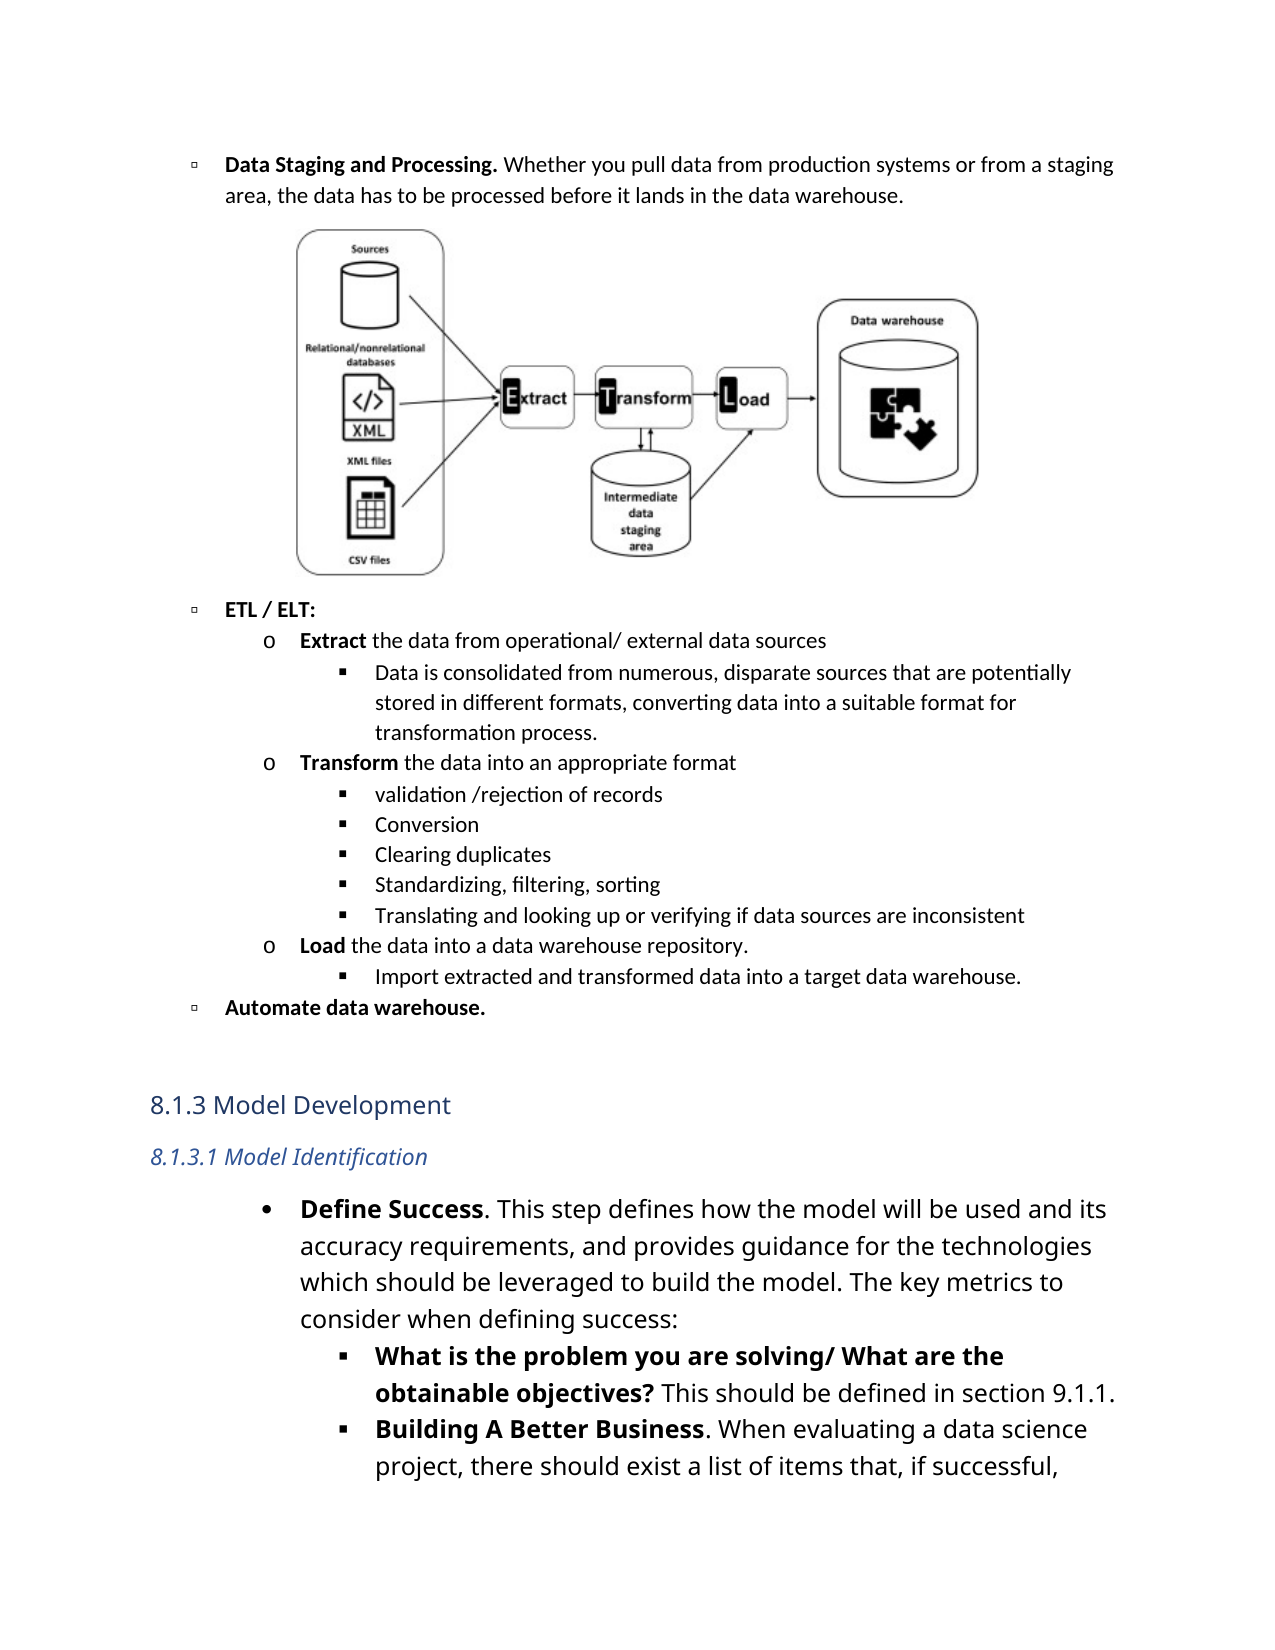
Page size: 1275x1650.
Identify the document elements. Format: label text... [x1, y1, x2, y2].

list Data is consolidated from numerous, disparate sources that are potentially stored in different formats, converting data into a suitable format for transformation process. [337, 658, 1125, 746]
text 8.1.3 Model Development [150, 1088, 1125, 1122]
list Translating and looking up or verifying if data sources are inconsistent [337, 901, 1125, 929]
list Standardizing, filtering, sorting [337, 871, 1125, 899]
list Data Staging and Processing. Whether you pull data from production systems or from a staging area, the data has to be processed before it lands in the data warehouse. [187, 150, 1125, 209]
text 8.1.3.1 Model Identification [150, 1141, 1125, 1172]
list Clearing duplicates [337, 840, 1125, 868]
list Define Success. This step defines how the model will be used and its accuracy requirements, and provides guidance for the technologies which should be leveraged to build the model. The key metrics to consider when defining success: [262, 1192, 1125, 1336]
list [337, 1412, 1125, 1483]
list What is the problem you are solving/ What are the obtainable objectives? This should be defined in section 9.1.1. [337, 1339, 1125, 1409]
list Conversion [337, 810, 1125, 838]
list validation /rejection of records [337, 780, 1125, 808]
list Extract the data from operational/ external data sources [262, 626, 1125, 656]
list Import extracted and transformed data into a target data warehouse. [337, 962, 1125, 991]
list Transform the data into an appropriate format [262, 748, 1125, 778]
list Automate data warehouse. [187, 993, 1125, 1022]
list Load the data into a data warehouse repository. [262, 931, 1125, 960]
list ETL / ELT: [187, 595, 1125, 624]
